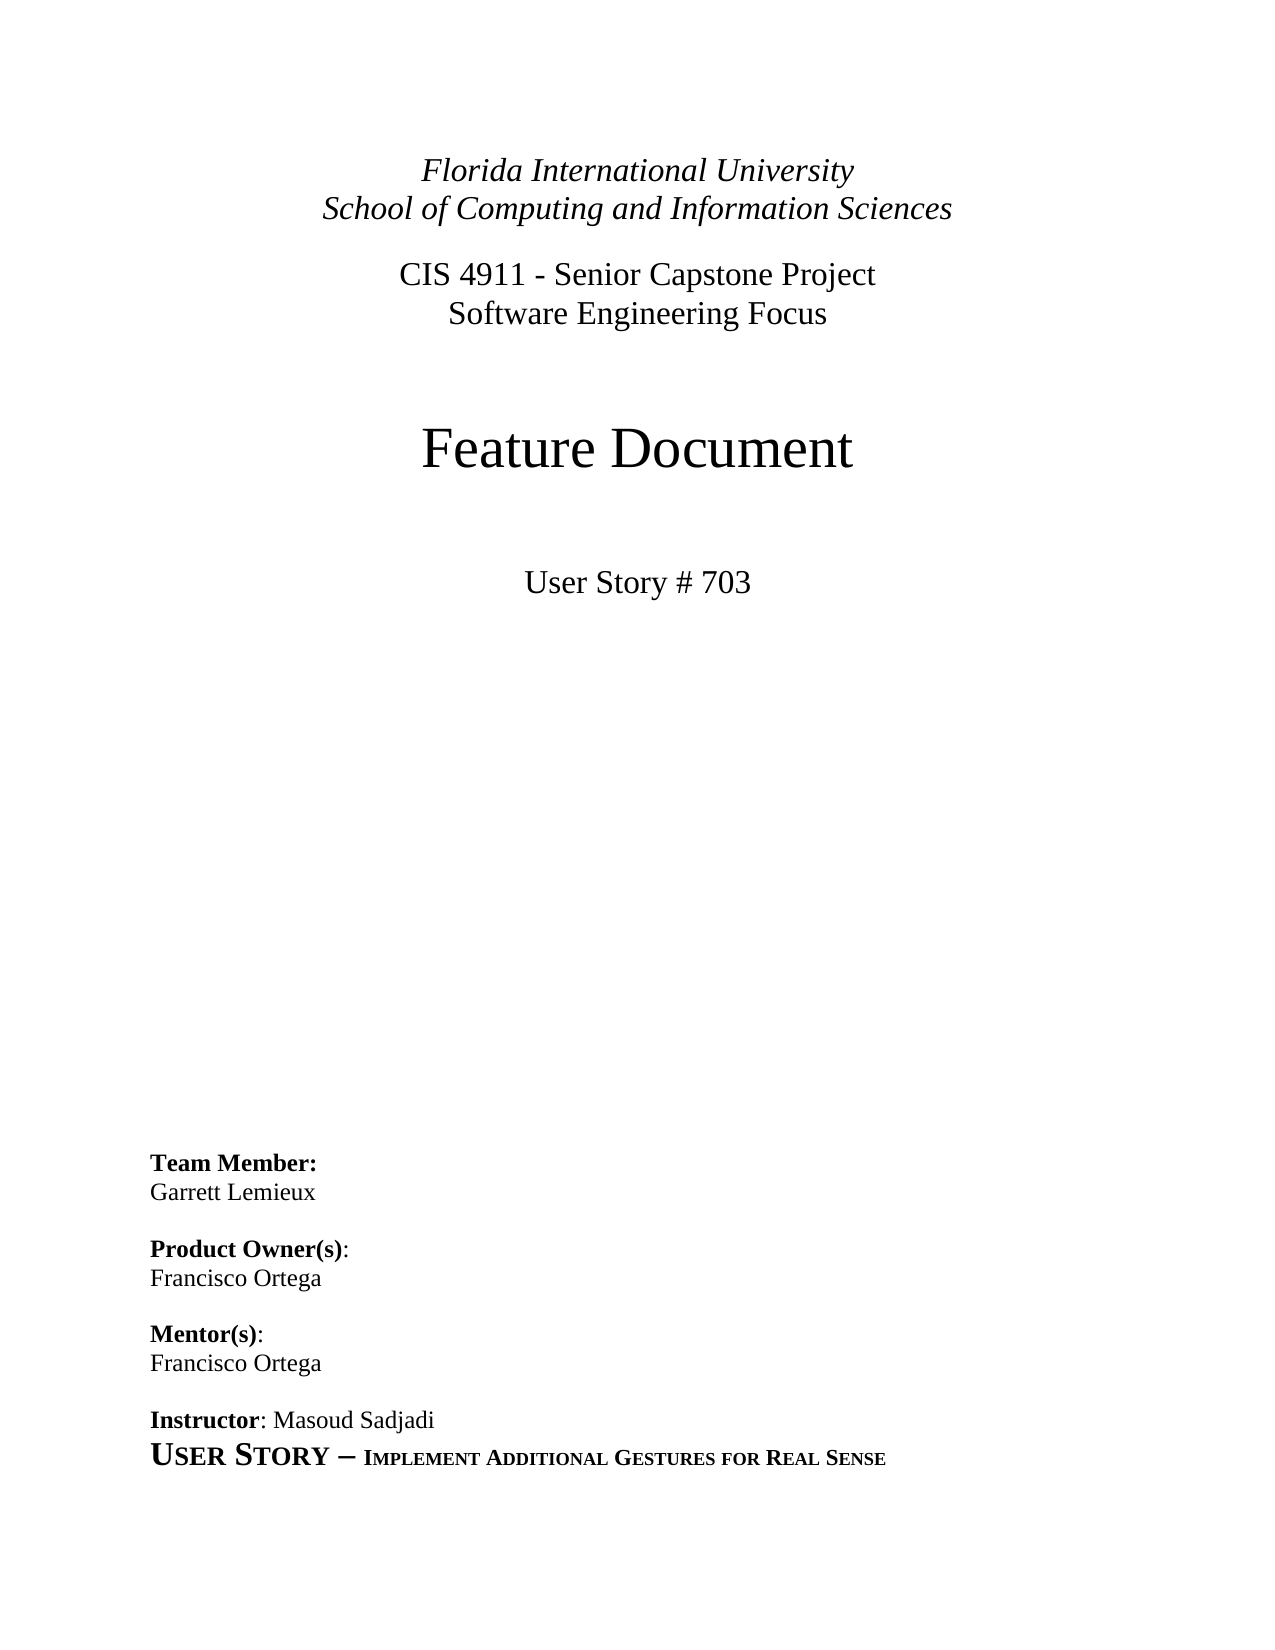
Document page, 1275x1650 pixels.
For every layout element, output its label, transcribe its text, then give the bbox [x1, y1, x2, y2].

text Garrett Lemieux [150, 1177, 1125, 1206]
text Software Engineering Focus [150, 293, 1125, 331]
text Team Member: [150, 1148, 1125, 1177]
text User Story # 703 [150, 562, 1125, 600]
text Product Owner(s): [150, 1234, 1125, 1263]
text Francisco Ortega [150, 1263, 1125, 1291]
text Feature Document [150, 413, 1125, 480]
text CIS 4911 - Senior Capstone Project [150, 255, 1125, 293]
text Florida International University [150, 150, 1125, 188]
text School of Computing and Information Sciences [150, 188, 1125, 227]
text Instructor: Masoud Sadjadi [150, 1405, 1125, 1434]
text Francisco Ortega [150, 1348, 1125, 1377]
text Mentor(s): [150, 1319, 1125, 1348]
text User Story – Implement Additional Gestures for Real Sense [150, 1434, 1125, 1472]
